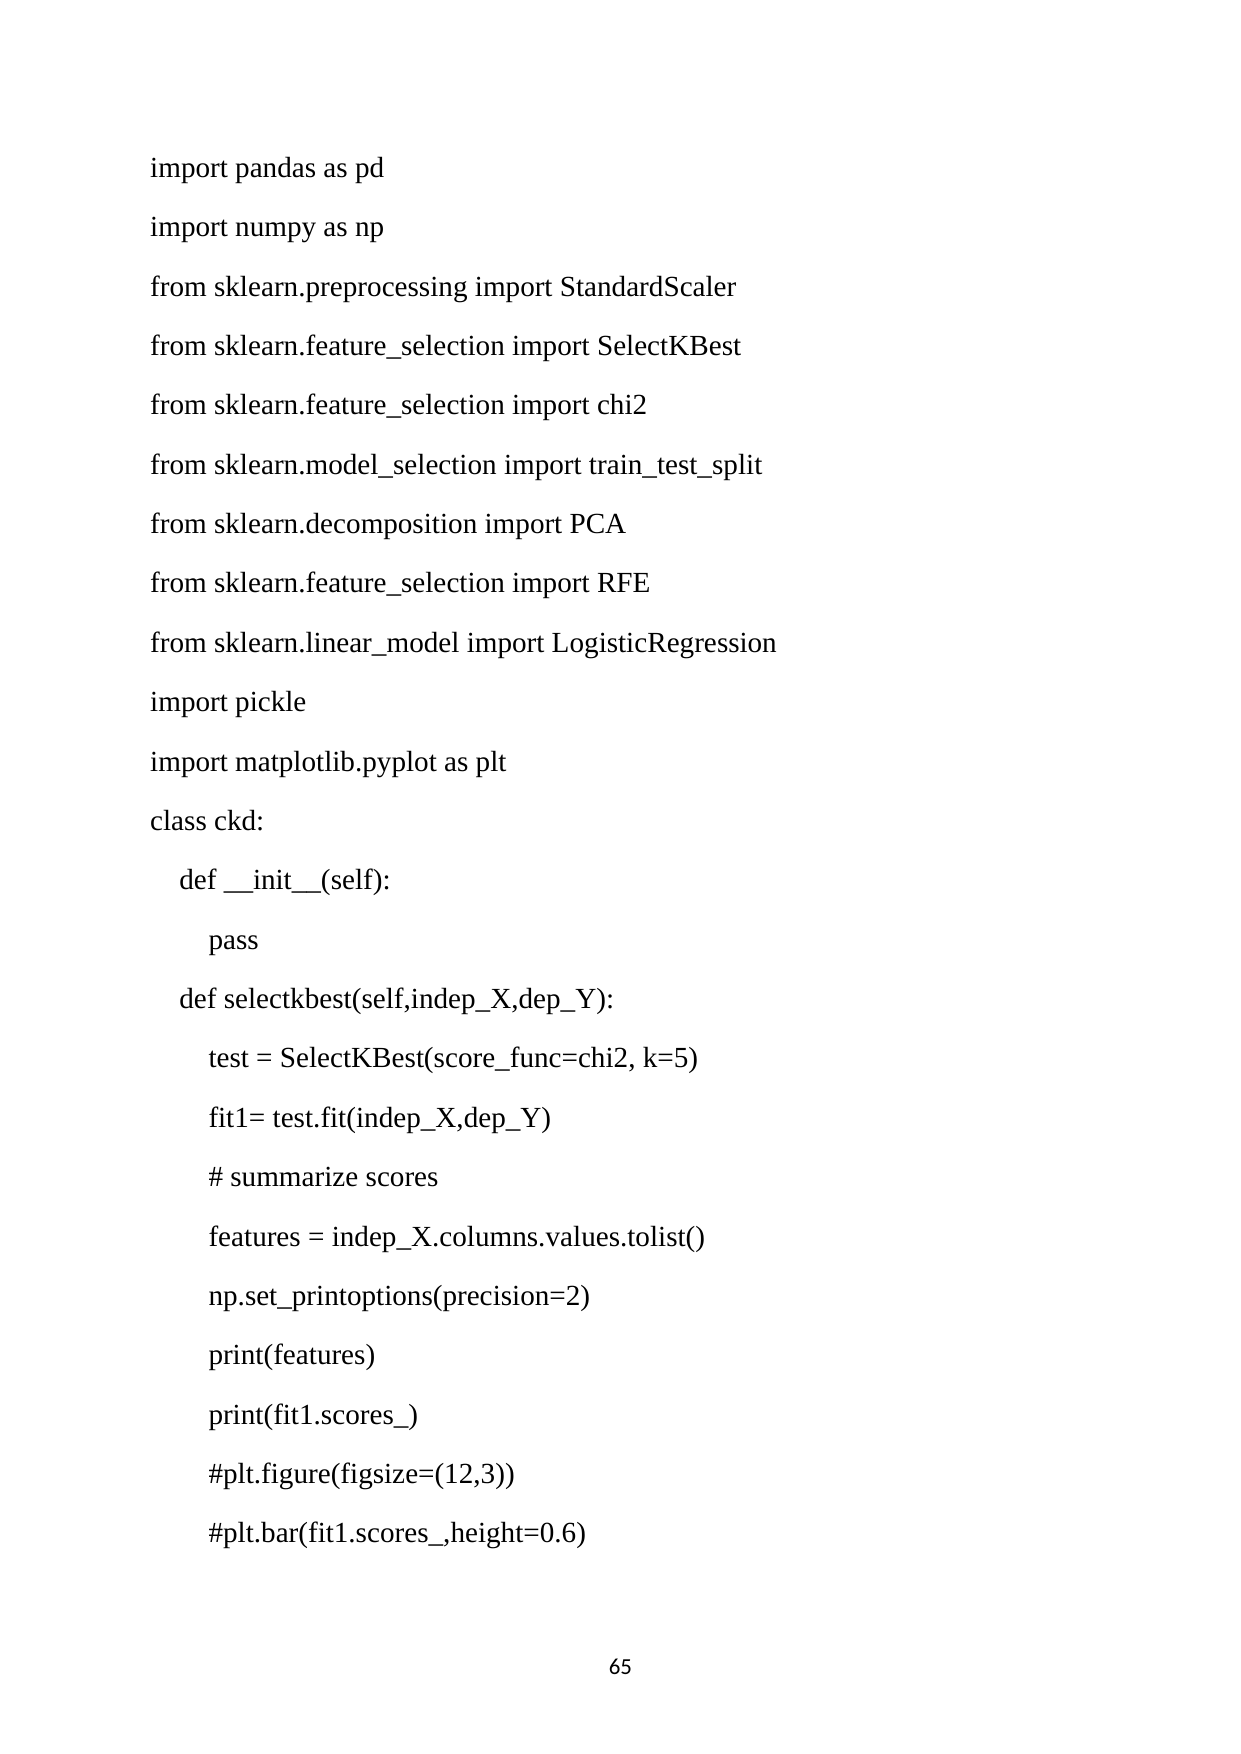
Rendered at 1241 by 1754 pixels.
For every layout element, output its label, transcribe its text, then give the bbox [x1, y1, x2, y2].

text from sklearn.feature_selection import SelectKBest [150, 328, 1090, 362]
text #plt.figure(figsize=(12,3)) [150, 1456, 1090, 1490]
text import pickle [150, 684, 1090, 718]
text pass [150, 922, 1090, 955]
text print(features) [150, 1337, 1090, 1371]
text import matplotlib.pyplot as plt [150, 744, 1090, 777]
text def selectkbest(self,indep_X,dep_Y): [150, 981, 1090, 1015]
text features = indep_X.columns.values.tolist() [150, 1219, 1090, 1252]
text class ckd: [150, 803, 1090, 837]
text from sklearn.model_selection import train_test_split [150, 447, 1090, 480]
text from sklearn.feature_selection import RFE [150, 566, 1090, 599]
text def __init__(self): [150, 862, 1090, 896]
text from sklearn.feature_selection import chi2 [150, 387, 1090, 421]
text import pandas as pd [150, 150, 1090, 183]
text from sklearn.linear_model import LogisticRegression [150, 625, 1090, 658]
text import numpy as np [150, 209, 1090, 243]
text np.set_printoptions(precision=2) [150, 1278, 1090, 1312]
text test = SelectKBest(score_func=chi2, k=5) [150, 1041, 1090, 1074]
text #plt.bar(fit1.scores_,height=0.6) [150, 1516, 1090, 1549]
text from sklearn.decomposition import PCA [150, 506, 1090, 540]
text fit1= test.fit(indep_X,dep_Y) [150, 1100, 1090, 1133]
text print(fit1.scores_) [150, 1397, 1090, 1430]
text from sklearn.preprocessing import StandardScaler [150, 269, 1090, 302]
text # summarize scores [150, 1159, 1090, 1193]
